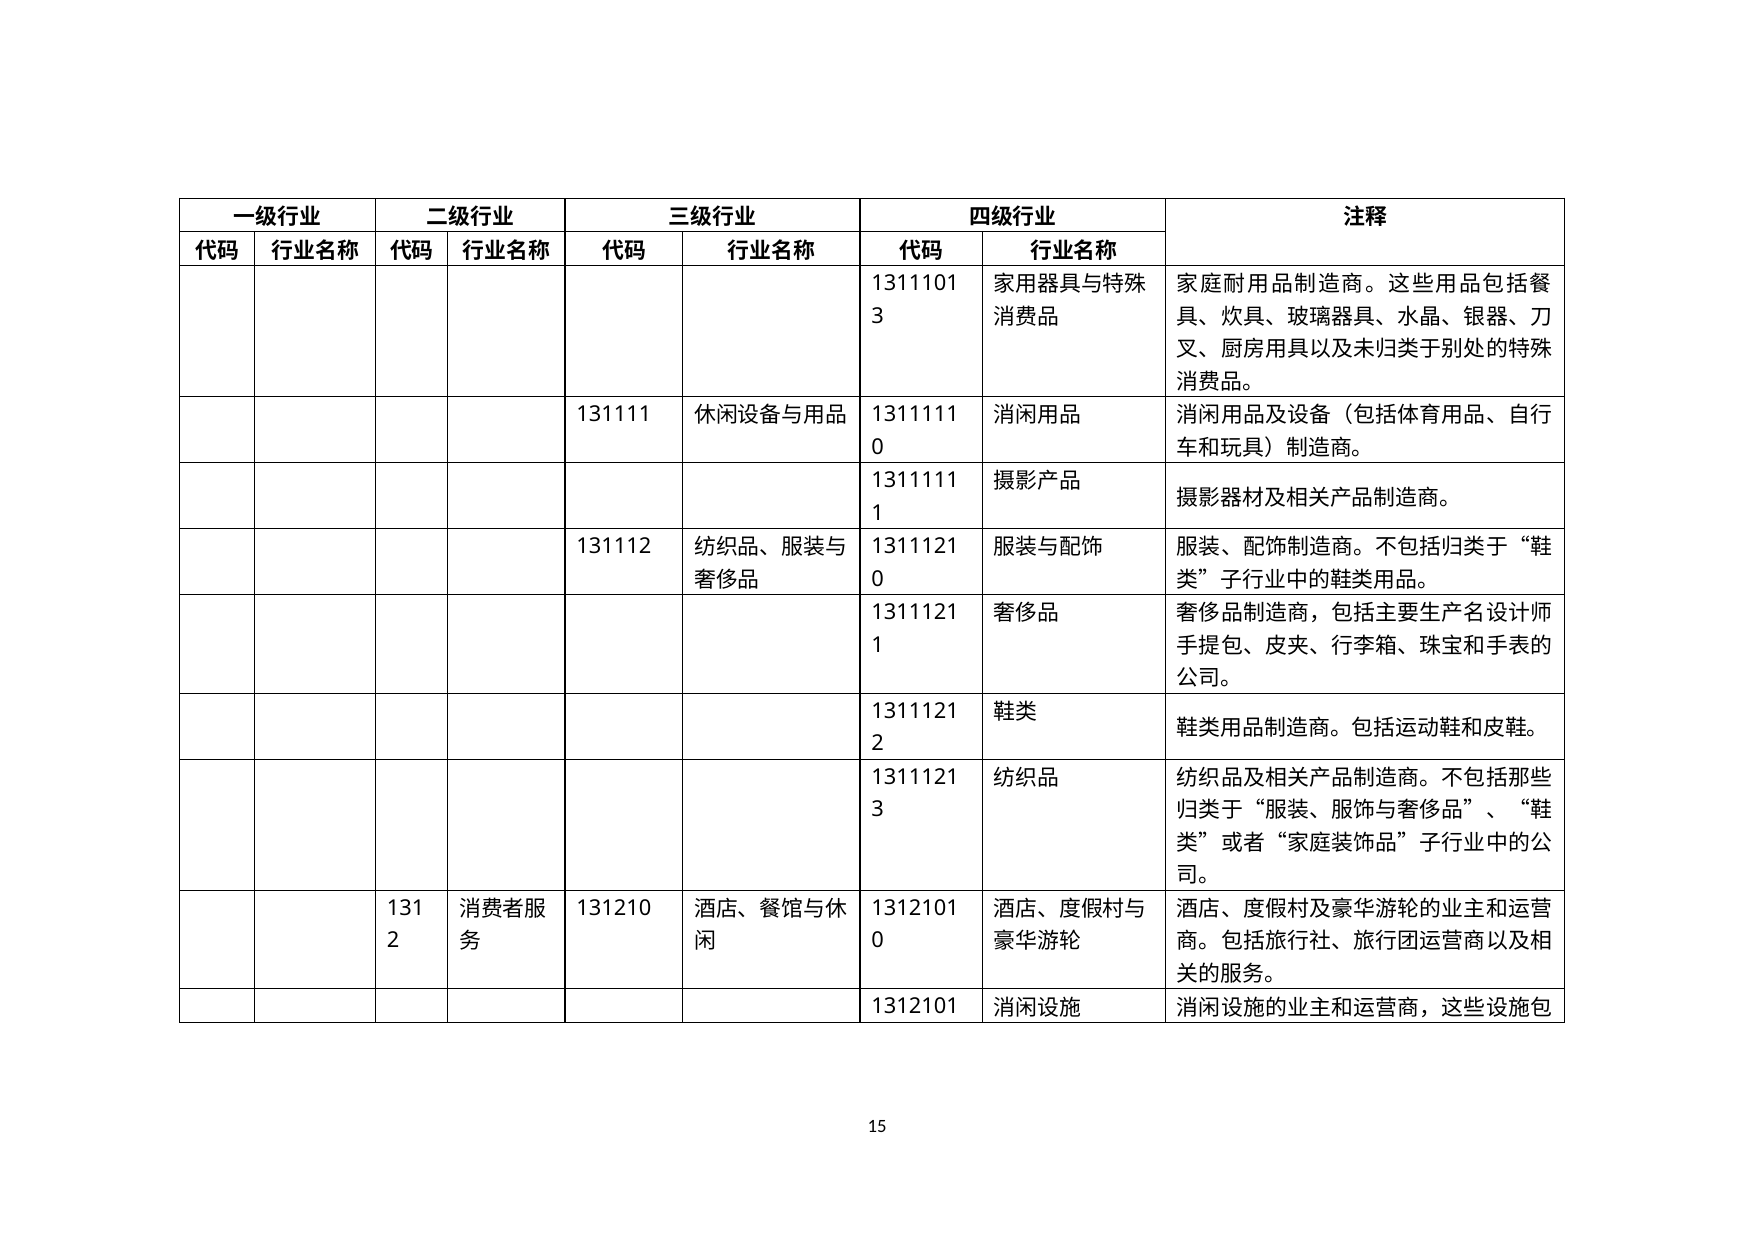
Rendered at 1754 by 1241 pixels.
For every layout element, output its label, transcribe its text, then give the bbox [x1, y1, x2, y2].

table_cell [255, 989, 375, 1022]
table_cell [376, 760, 447, 889]
table_header 四级行业 [861, 199, 1165, 231]
table_cell [448, 529, 564, 594]
table_cell 13111210 [861, 529, 982, 594]
table_cell 奢侈品 [983, 595, 1165, 692]
table_cell 休闲设备与用品 [683, 397, 859, 462]
table_cell 鞋类 [983, 694, 1165, 758]
table_cell 消闲用品及设备（包括体育用品、自行车和玩具）制造商。 [1166, 397, 1564, 462]
table_cell [448, 760, 564, 889]
table_cell [566, 463, 682, 528]
table_cell 家用器具与特殊消费品 [983, 266, 1165, 396]
table_cell [255, 891, 375, 988]
table_cell [376, 694, 447, 758]
table_cell [376, 595, 447, 692]
table_cell 酒店、度假村及豪华游轮的业主和运营商。包括旅行社、旅行团运营商以及相关的服务。 [1166, 891, 1564, 988]
table_cell 纺织品、服装与奢侈品 [683, 529, 859, 594]
table_cell [683, 266, 859, 396]
table_cell [180, 891, 254, 988]
table_cell [255, 463, 375, 528]
table_cell [566, 595, 682, 692]
table_cell 家庭耐用品制造商。这些用品包括餐具、炊具、玻璃器具、水晶、银器、刀叉、厨房用具以及未归类于别处的特殊消费品。 [1166, 266, 1564, 396]
table_cell 代码 [566, 232, 682, 265]
table_cell [683, 989, 859, 1022]
table_cell 行业名称 [683, 232, 859, 265]
table_cell 13111211 [861, 595, 982, 692]
table_cell 代码 [861, 232, 982, 265]
table_cell [376, 989, 447, 1022]
table_cell [255, 760, 375, 889]
table_cell 13121011 [861, 989, 982, 1022]
table_cell [180, 760, 254, 889]
table_cell 纺织品及相关产品制造商。不包括那些归类于“服装、服饰与奢侈品”、“鞋类”或者“家庭装饰品”子行业中的公司。 [1166, 760, 1564, 889]
table_cell [180, 463, 254, 528]
table_cell [683, 595, 859, 692]
table_header 注释 [1166, 199, 1564, 265]
table_cell [448, 694, 564, 758]
table_cell 酒店、餐馆与休闲 [683, 891, 859, 988]
table_cell 代码 [376, 232, 447, 265]
table_cell [180, 266, 254, 396]
table_cell 酒店、度假村与豪华游轮 [983, 891, 1165, 988]
table_cell [566, 266, 682, 396]
table_cell [448, 397, 564, 462]
table_cell [255, 529, 375, 594]
table_cell [255, 694, 375, 758]
table_cell 纺织品 [983, 760, 1165, 889]
table_cell 131112 [566, 529, 682, 594]
table_cell 奢侈品制造商，包括主要生产名设计师手提包、皮夹、行李箱、珠宝和手表的公司。 [1166, 595, 1564, 692]
table_cell [180, 397, 254, 462]
table_cell 消闲用品 [983, 397, 1165, 462]
table_cell 13111212 [861, 694, 982, 758]
table_cell [180, 989, 254, 1022]
table_cell 鞋类用品制造商。包括运动鞋和皮鞋。 [1166, 694, 1564, 758]
table_cell 服装、配饰制造商。不包括归类于“鞋类”子行业中的鞋类用品。 [1166, 529, 1564, 594]
table_cell 131111 [566, 397, 682, 462]
table_cell 行业名称 [255, 232, 375, 265]
table_cell [448, 266, 564, 396]
table_cell 1312 [376, 891, 447, 988]
table_cell [566, 760, 682, 889]
table_cell 消费者服务 [448, 891, 564, 988]
table_header 一级行业 [180, 199, 375, 231]
table_cell 摄影产品 [983, 463, 1165, 528]
table_cell [683, 694, 859, 758]
table_cell [180, 529, 254, 594]
table_cell [376, 397, 447, 462]
table_cell [255, 397, 375, 462]
table_header 三级行业 [566, 199, 859, 231]
table_cell 131210 [566, 891, 682, 988]
table_cell 代码 [180, 232, 254, 265]
table_cell [566, 989, 682, 1022]
table_cell 13111111 [861, 463, 982, 528]
table_cell [180, 694, 254, 758]
table_cell 行业名称 [448, 232, 564, 265]
table_cell [683, 463, 859, 528]
table_cell [448, 989, 564, 1022]
table_cell 消闲设施 [983, 989, 1165, 1022]
table_cell 13111110 [861, 397, 982, 462]
table_cell [448, 463, 564, 528]
table_cell 13111013 [861, 266, 982, 396]
table_cell [448, 595, 564, 692]
table_cell 13121010 [861, 891, 982, 988]
table_cell [255, 266, 375, 396]
table_cell 13111213 [861, 760, 982, 889]
table_cell [376, 529, 447, 594]
table_cell [566, 694, 682, 758]
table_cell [1166, 989, 1564, 1022]
table_cell 摄影器材及相关产品制造商。 [1166, 463, 1564, 528]
table_cell [376, 266, 447, 396]
table_cell 行业名称 [983, 232, 1165, 265]
table_cell 服装与配饰 [983, 529, 1165, 594]
table_cell [255, 595, 375, 692]
table_header 二级行业 [376, 199, 564, 231]
table_cell [683, 760, 859, 889]
table_cell [376, 463, 447, 528]
table_cell [180, 595, 254, 692]
